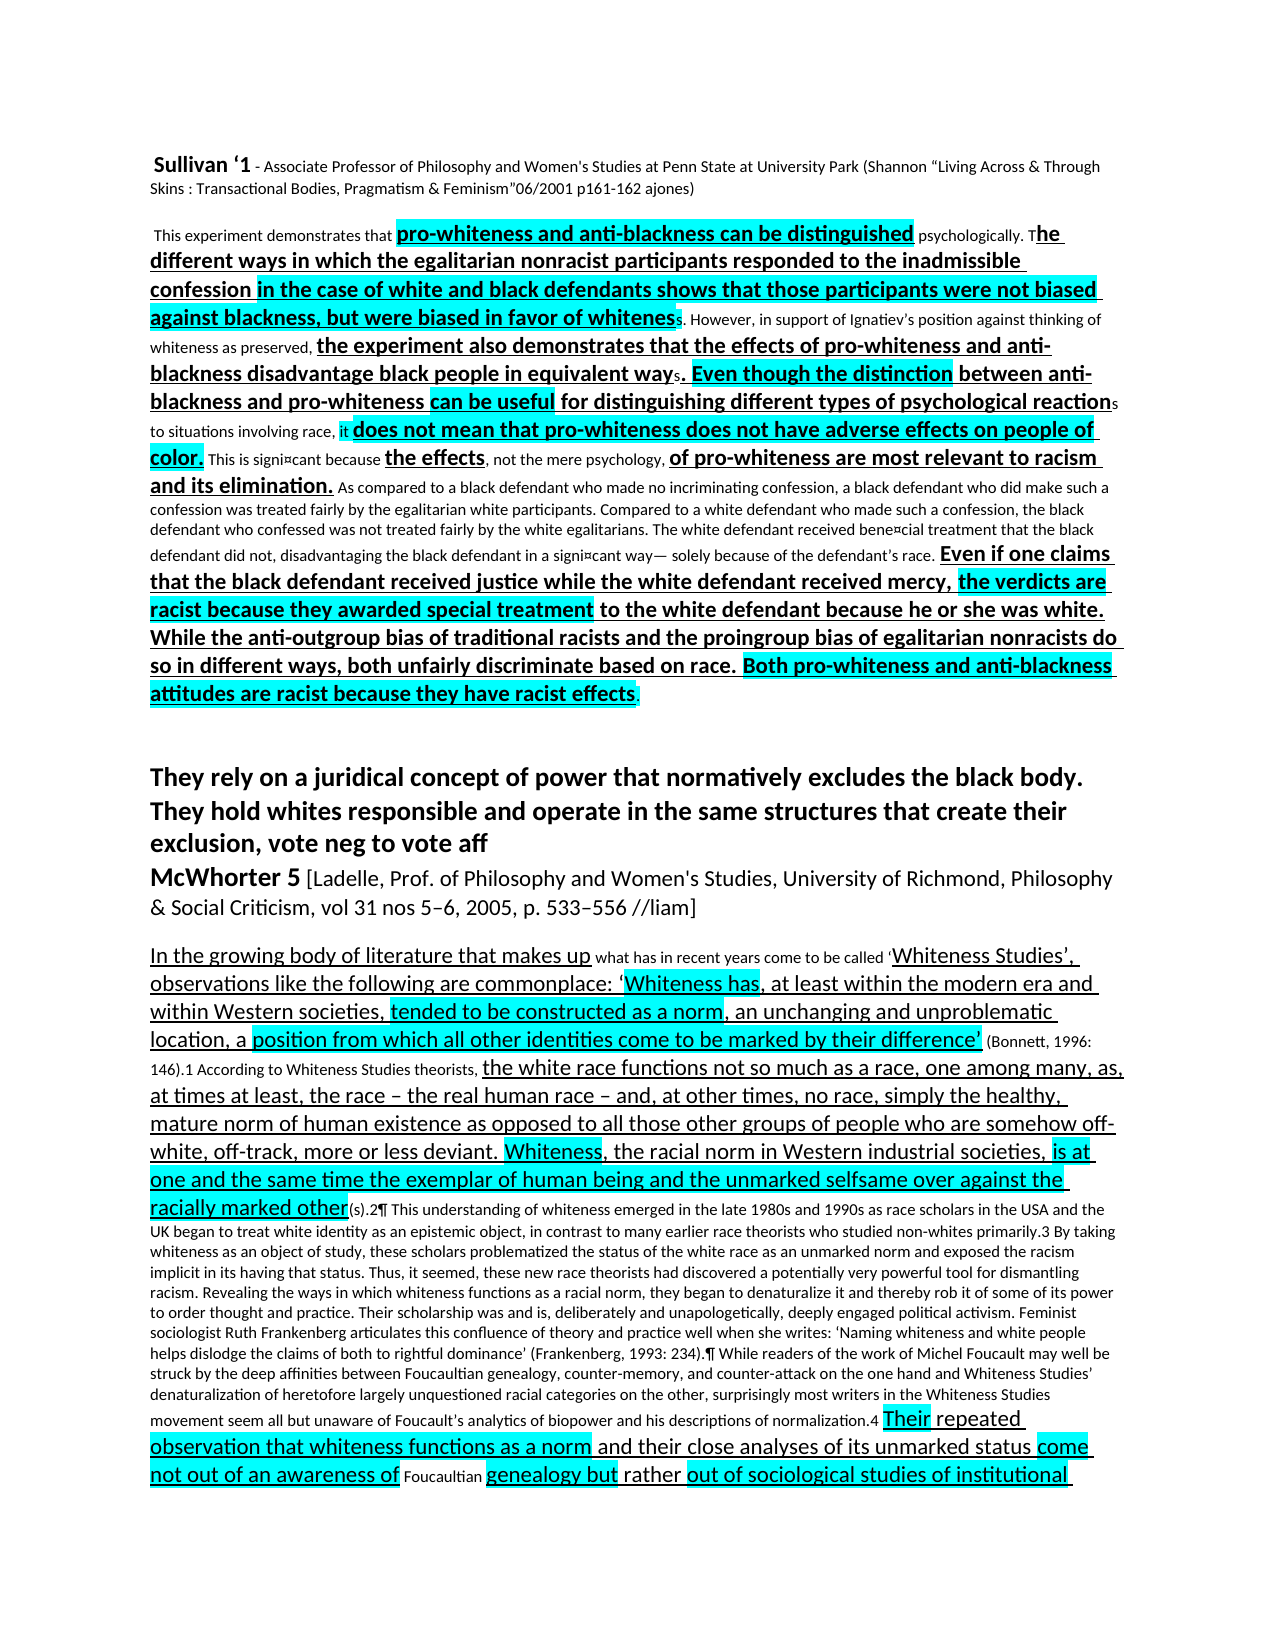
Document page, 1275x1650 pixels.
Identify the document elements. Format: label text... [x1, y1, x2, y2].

text This experiment demonstrates that pro-whiteness and anti-blackness can be distinguished psychologically. The different ways in which the egalitarian nonracist participants responded to the inadmissible confession in the case of white and black defendants shows that those participants were not biased against blackness, but were biased in favor of whiteness. However, in support of Ignatiev’s position against thinking of whiteness as preserved, the experiment also demonstrates that the effects of pro-whiteness and anti-blackness disadvantage black people in equivalent ways. Even though the distinction between anti-blackness and pro-whiteness can be useful for distinguishing different types of psychological reactions to situations involving race, it does not mean that pro-whiteness does not have adverse effects on people of color. This is signi¤cant because the effects, not the mere psychology, of pro-whiteness are most relevant to racism and its elimination. As compared to a black defendant who made no incriminating confession, a black defendant who did make such a confession was treated fairly by the egalitarian white participants. Compared to a white defendant who made such a confession, the black defendant who confessed was not treated fairly by the white egalitarians. The white defendant received bene¤cial treatment that the black defendant did not, disadvantaging the black defendant in a signi¤cant way— solely because of the defendant’s race. Even if one claims that the black defendant received justice while the white defendant received mercy, the verdicts are racist because they awarded special treatment to the white defendant because he or she was white. While the anti-outgroup bias of traditional racists and the proingroup bias of egalitarian nonracists do so in different ways, both unfairly discriminate based on race. Both pro-whiteness and anti-blackness attitudes are racist because they have racist effects. [150, 219, 1125, 708]
text McWhorter 5 [Ladelle, Prof. of Philosophy and Women's Studies, University of Richmond, Philosophy & Social Criticism, vol 31 nos 5–6, 2005, p. 533–556 //liam] [150, 860, 1125, 921]
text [150, 941, 1125, 1488]
subtitle They rely on a juridical concept of power that normatively excludes the black body. They hold whites responsible and operate in the same structures that create their exclusion, vote neg to vote aff [150, 761, 1125, 860]
text Sullivan ‘1 - Associate Professor of Philosophy and Women's Studies at Penn State at University Park (Shannon “Living Across & Through Skins : Transactional Bodies, Pragmatism & Feminism”06/2001 p161-162 ajones) [150, 150, 1125, 198]
